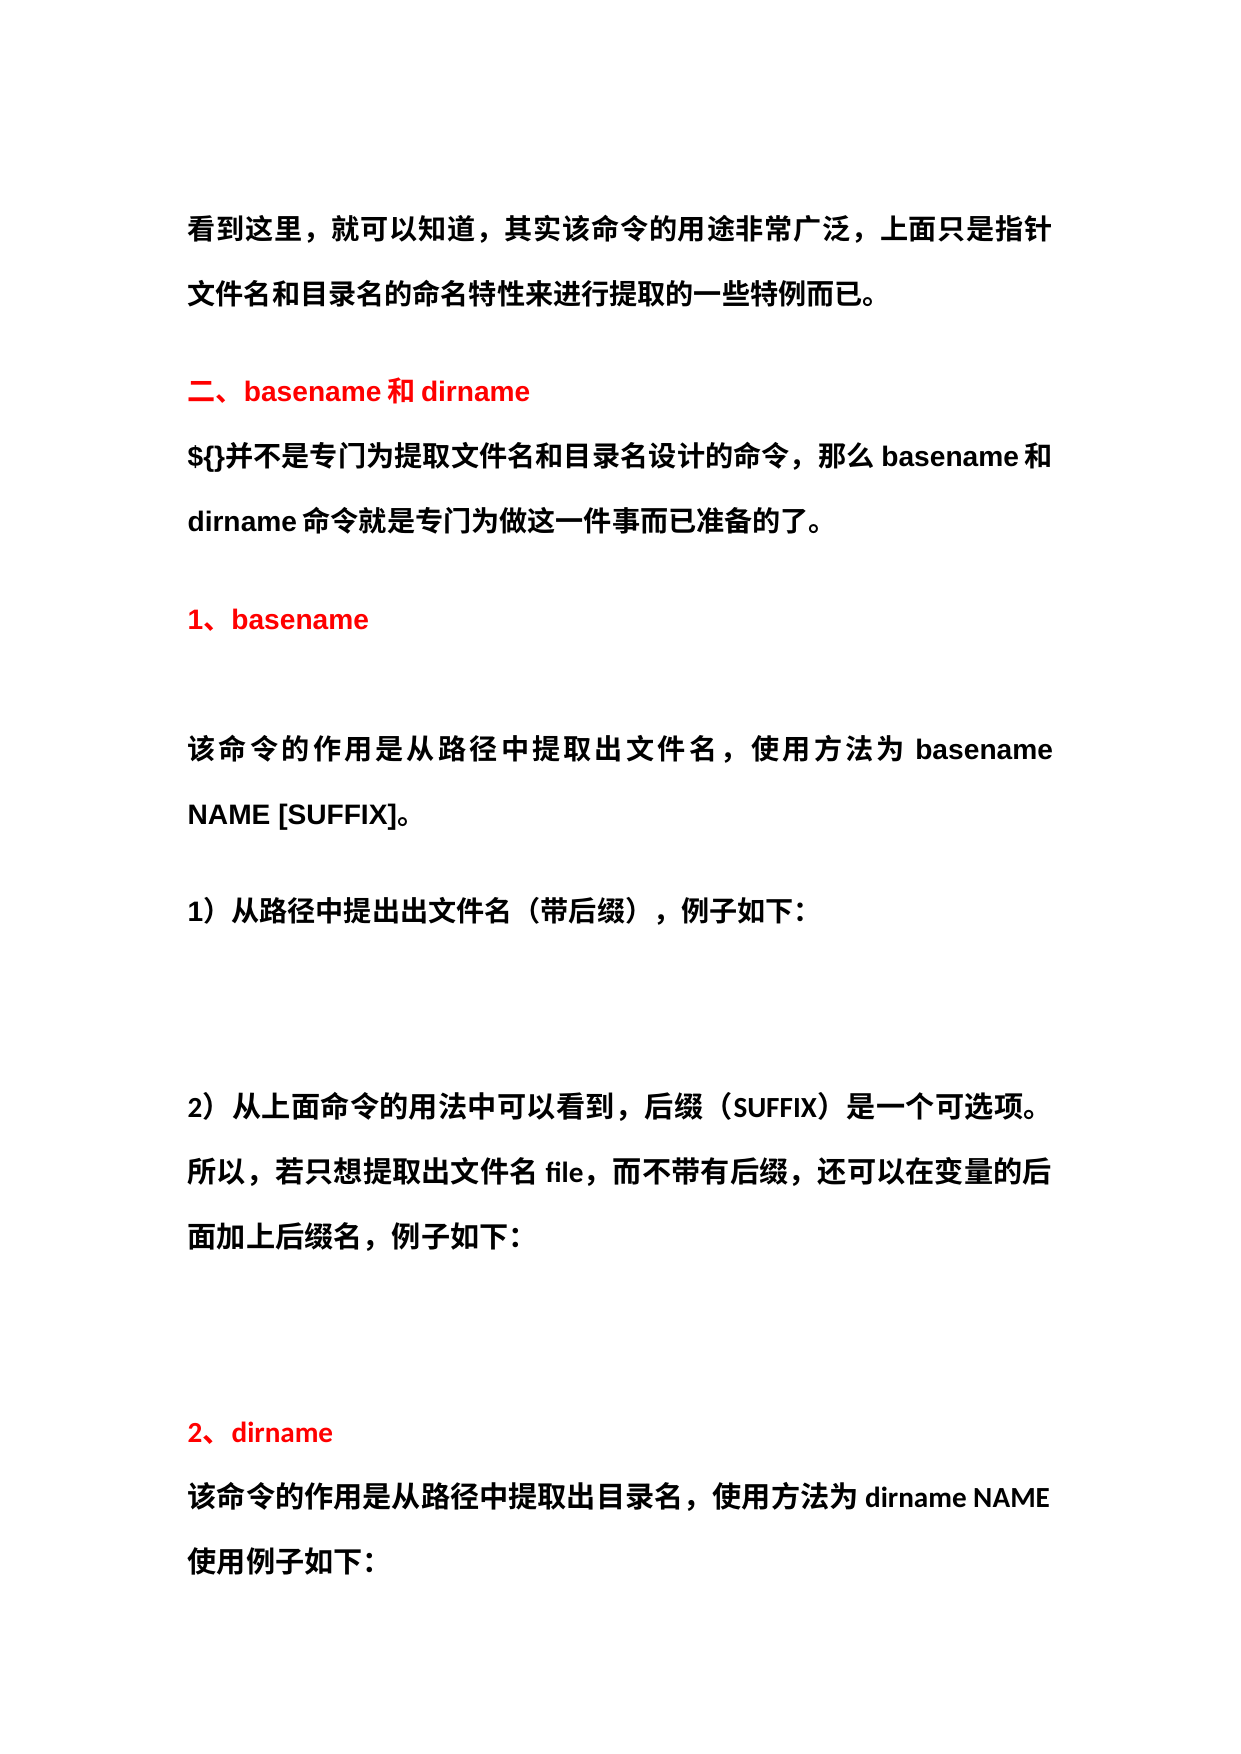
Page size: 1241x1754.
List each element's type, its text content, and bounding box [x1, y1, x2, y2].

text ${}并不是专门为提取文件名和目录名设计的命令，那么basename和dirname命令就是专门为做这一件事而已准备的了。 1、basename [187, 422, 1053, 714]
text 二、basename和dirname [187, 357, 1053, 422]
text 看到这里，就可以知道，其实该命令的用途非常广泛，上面只是指针文件名和目录名的命名特性来进行提取的一些特例而已。 [187, 162, 1053, 324]
text 1）从路径中提出出文件名（带后缀），例子如下： [187, 844, 1053, 942]
text 该命令的作用是从路径中提取出文件名，使用方法为basename NAME [SUFFIX]。 [187, 714, 1053, 844]
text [187, 1007, 1053, 1592]
